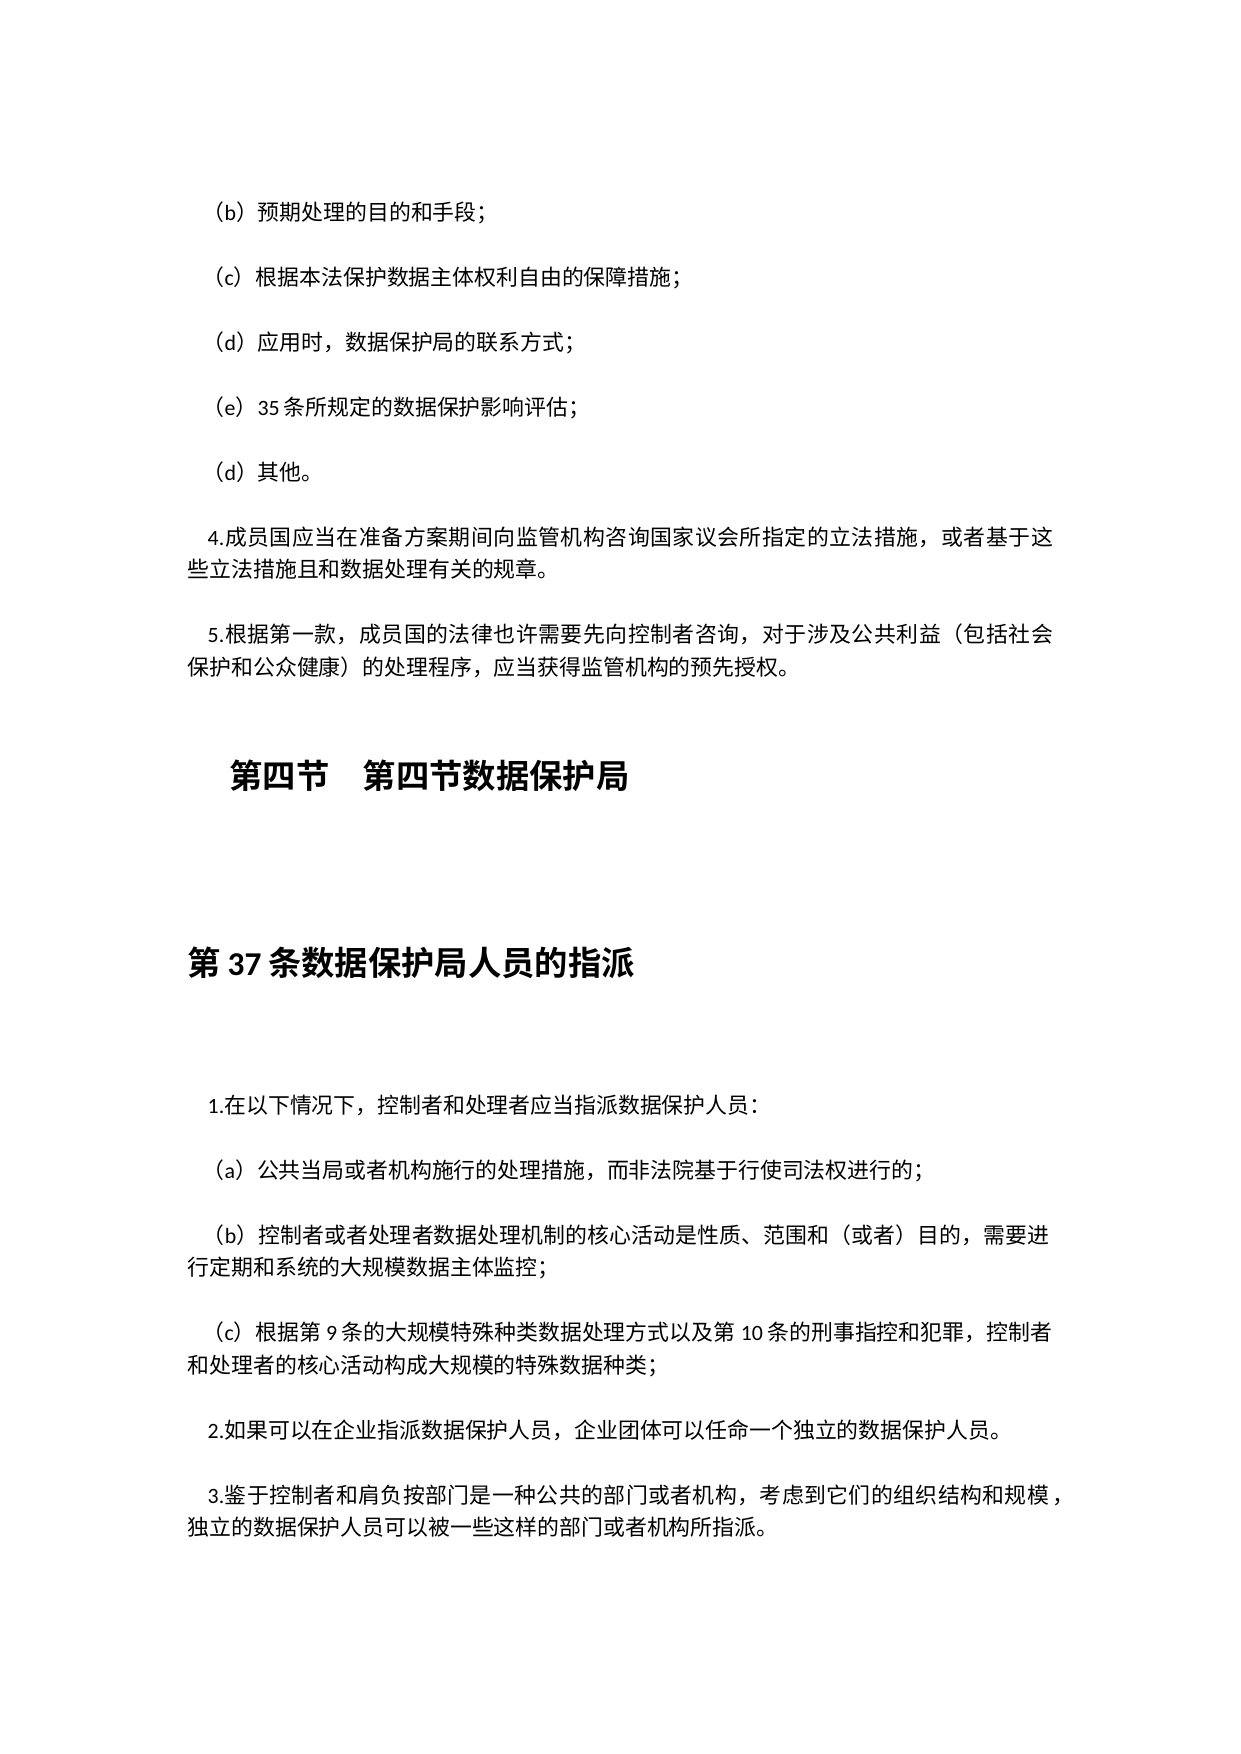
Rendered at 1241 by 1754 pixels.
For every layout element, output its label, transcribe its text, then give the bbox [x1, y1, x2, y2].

text （b）预期处理的目的和手段； [187, 194, 1053, 227]
text （d）其他。 [187, 454, 1053, 487]
text （a）公共当局或者机构施行的处理措施，而非法院基于行使司法权进行的； [187, 1152, 1053, 1185]
subtitle 第四节数据保护局 [187, 742, 1053, 807]
text （d）应用时，数据保护局的联系方式； [187, 324, 1053, 357]
text 5.根据第一款，成员国的法律也许需要先向控制者咨询，对于涉及公共利益（包括社会保护和公众健康）的处理程序，应当获得监管机构的预先授权。 [187, 617, 1053, 682]
text 1.在以下情况下，控制者和处理者应当指派数据保护人员： [187, 1087, 1053, 1120]
text （c）根据本法保护数据主体权利自由的保障措施； [187, 259, 1053, 292]
text （b）控制者或者处理者数据处理机制的核心活动是性质、范围和（或者）目的，需要进行定期和系统的大规模数据主体监控； [187, 1217, 1053, 1282]
text （c）根据第9条的大规模特殊种类数据处理方式以及第10条的刑事指控和犯罪，控制者和处理者的核心活动构成大规模的特殊数据种类； [187, 1315, 1053, 1380]
text （e）35条所规定的数据保护影响评估； [187, 389, 1053, 422]
text 3.鉴于控制者和肩负按部门是一种公共的部门或者机构，考虑到它们的组织结构和规模，独立的数据保护人员可以被一些这样的部门或者机构所指派。 [187, 1477, 1053, 1542]
text 2.如果可以在企业指派数据保护人员，企业团体可以任命一个独立的数据保护人员。 [187, 1412, 1053, 1445]
text 4.成员国应当在准备方案期间向监管机构咨询国家议会所指定的立法措施，或者基于这些立法措施且和数据处理有关的规章。 [187, 519, 1053, 584]
subtitle 第37条数据保护局人员的指派 [187, 928, 1053, 993]
